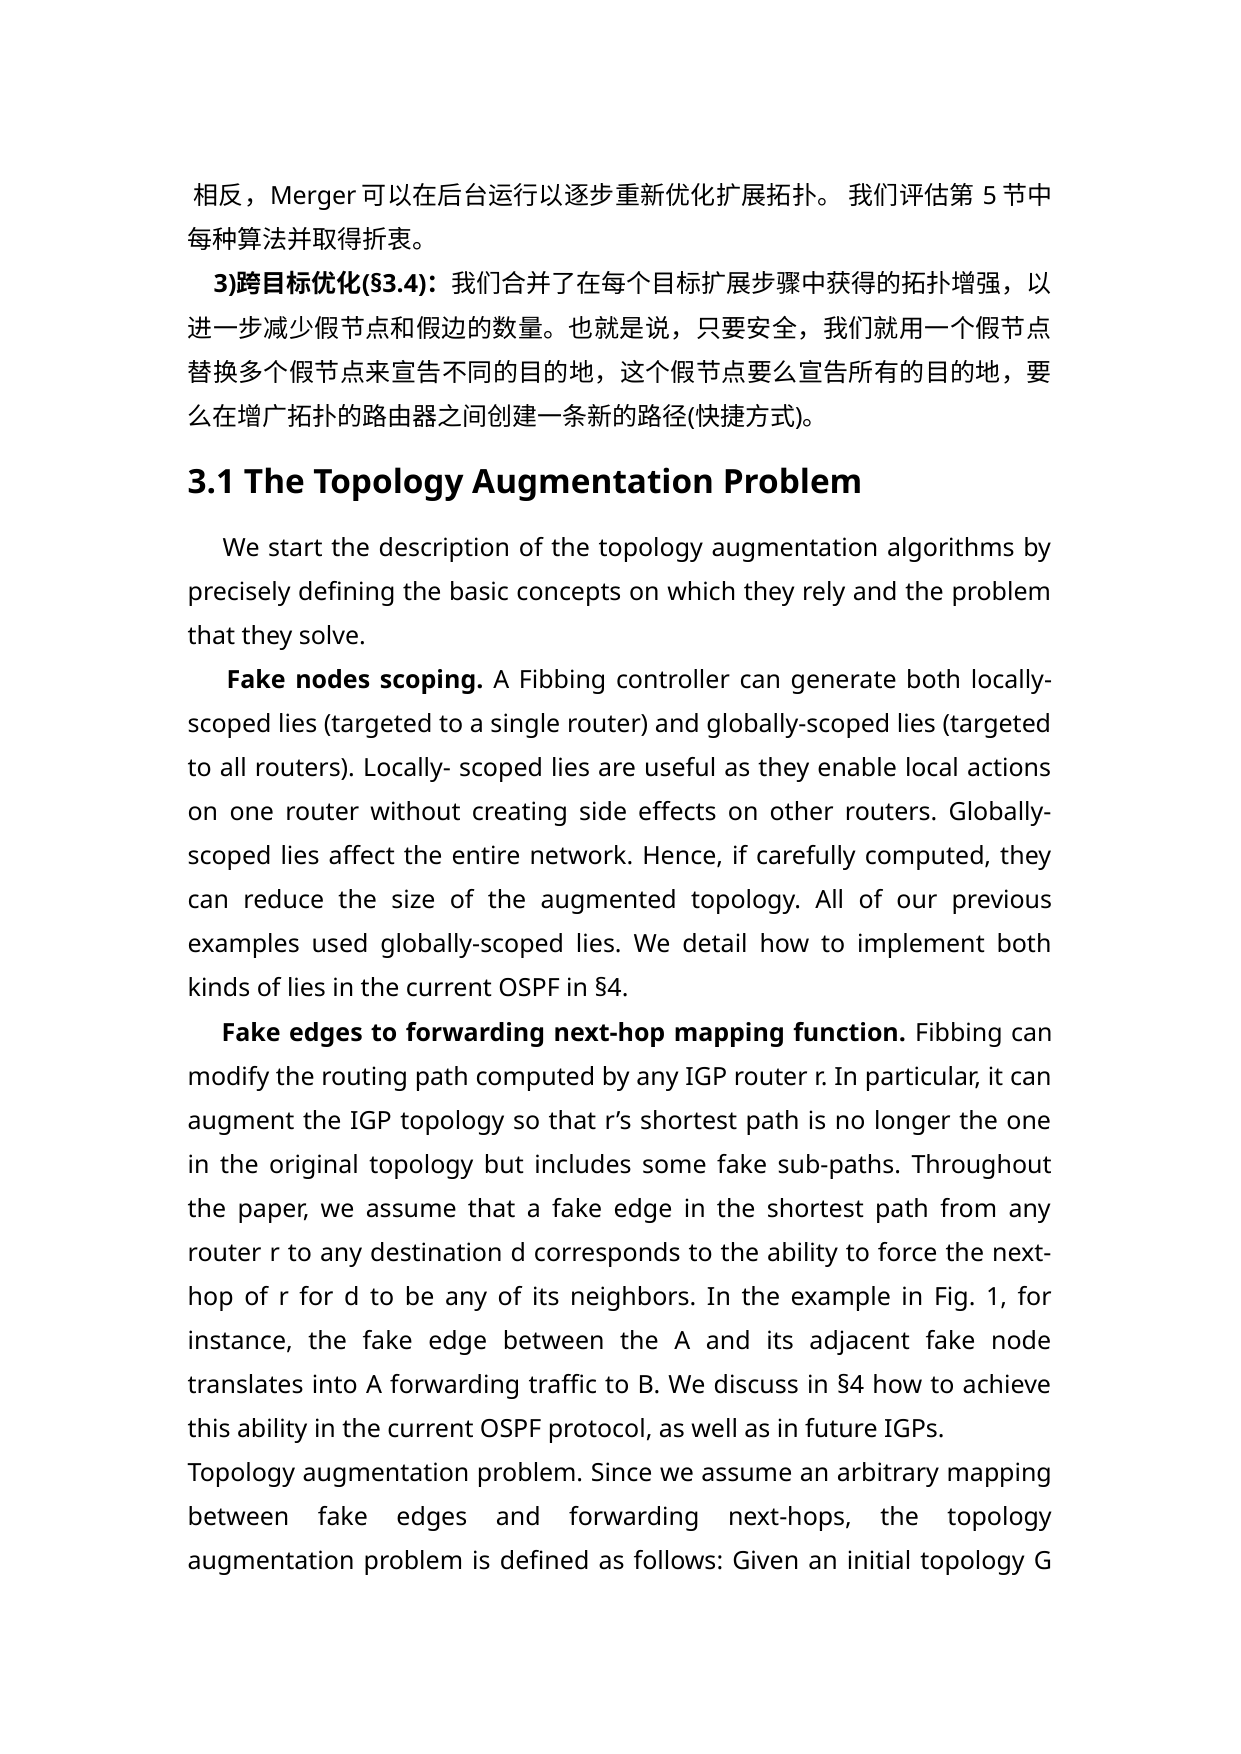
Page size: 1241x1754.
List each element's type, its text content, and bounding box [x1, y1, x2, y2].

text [187, 1450, 1053, 1582]
text 3.1 The Topology Augmentation Problem [187, 436, 1053, 524]
text 3)跨目标优化(§3.4)：我们合并了在每个目标扩展步骤中获得的拓扑增强，以进一步减少假节点和假边的数量。也就是说，只要安全，我们就用一个假节点替换多个假节点来宣告不同的目的地，这个假节点要么宣告所有的目的地，要么在增广拓扑的路由器之间创建一条新的路径(快捷方式)。 [187, 260, 1053, 436]
text Fake edges to forwarding next-hop mapping function. Fibbing can modify the routing path computed by any IGP router r. In particular, it can augment the IGP topology so that r’s shortest path is no longer the one in the original topology but includes some fake sub-paths. Throughout the paper, we assume that a fake edge in the shortest path from any router r to any destination d corresponds to the ability to force the next-hop of r for d to be any of its neighbors. In the example in Fig. 1, for instance, the fake edge between the A and its adjacent fake node translates into A forwarding traffic to B. We discuss in §4 how to achieve this ability in the current OSPF protocol, as well as in future IGPs. [187, 1009, 1053, 1450]
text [187, 172, 1053, 260]
text Fake nodes scoping. A Fibbing controller can generate both locally-scoped lies (targeted to a single router) and globally-scoped lies (targeted to all routers). Locally- scoped lies are useful as they enable local actions on one router without creating side effects on other routers. Globally-scoped lies affect the entire network. Hence, if carefully computed, they can reduce the size of the augmented topology. All of our previous examples used globally-scoped lies. We detail how to implement both kinds of lies in the current OSPF in §4. [187, 657, 1053, 1009]
text We start the description of the topology augmentation algorithms by precisely defining the basic concepts on which they rely and the problem that they solve. [187, 524, 1053, 657]
